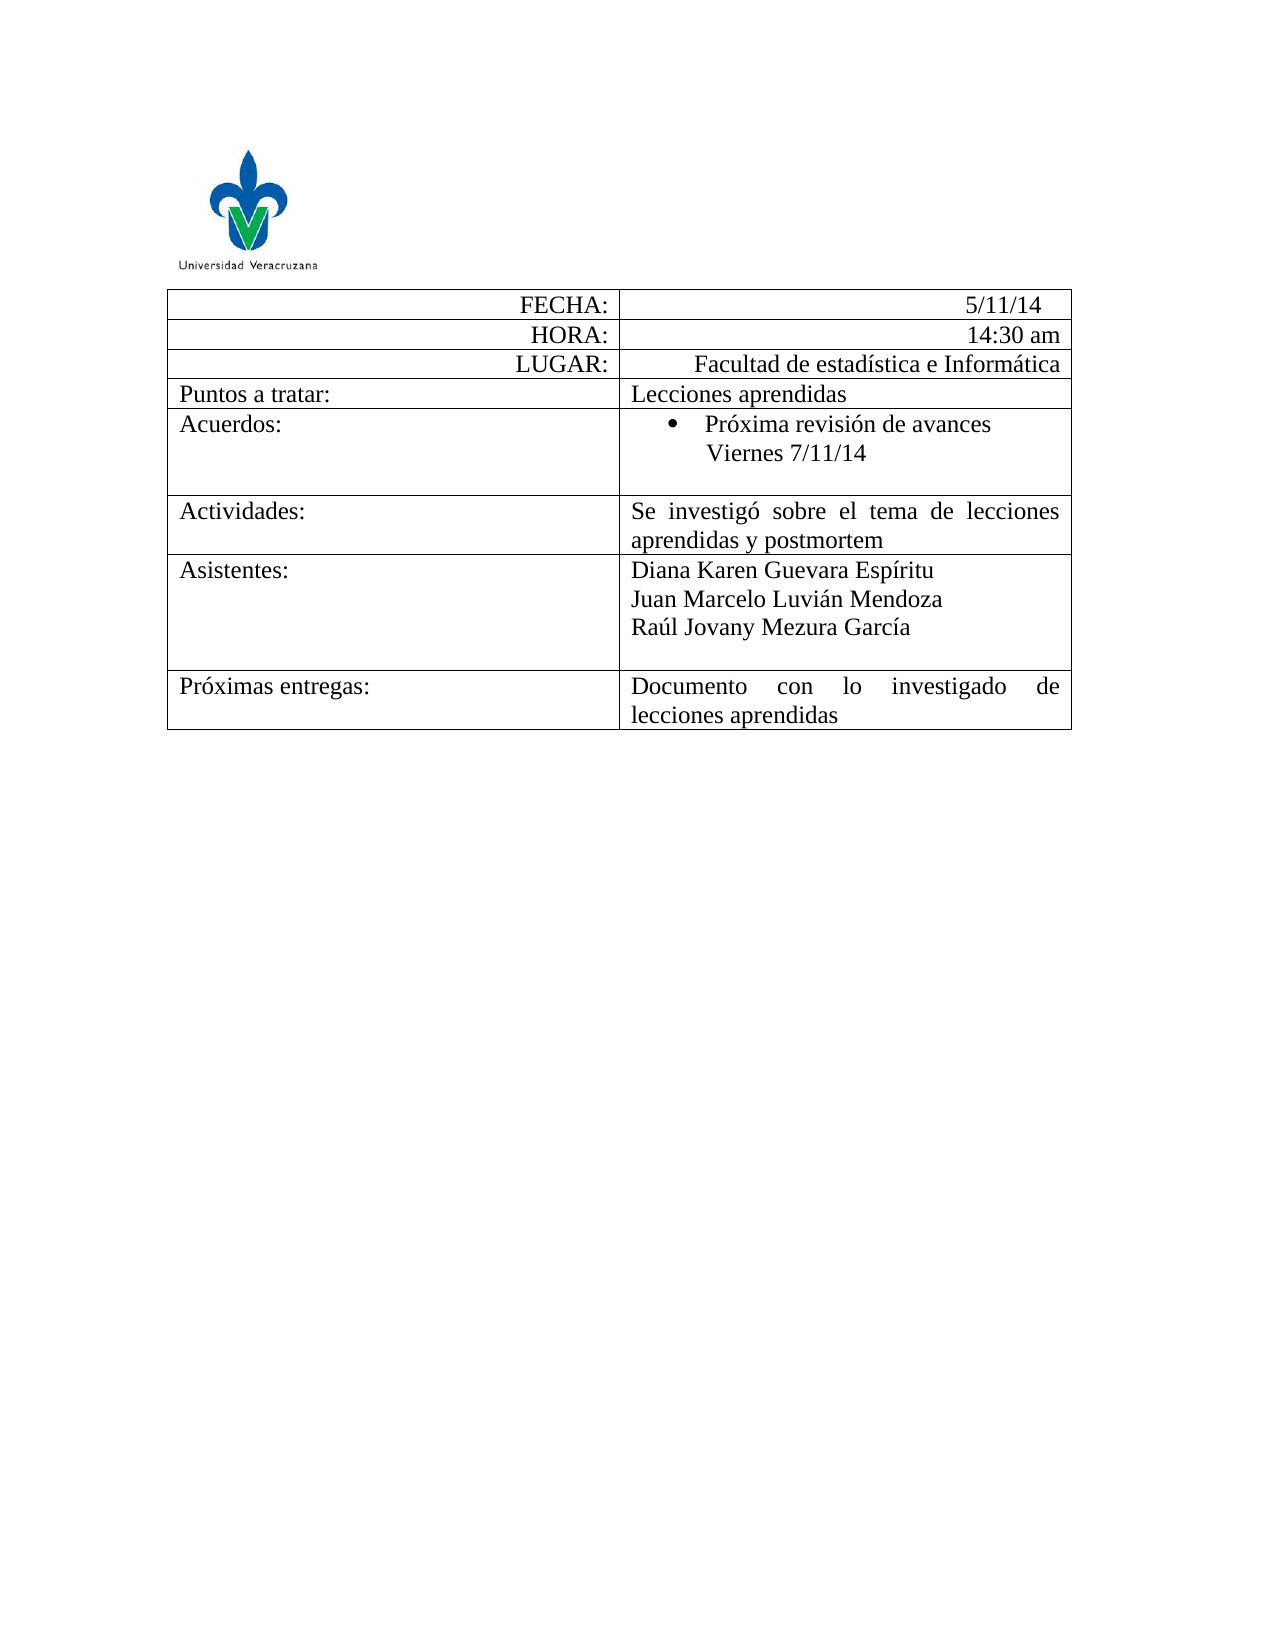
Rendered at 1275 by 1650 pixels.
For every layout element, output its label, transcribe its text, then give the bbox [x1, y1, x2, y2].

table_cell Puntos a tratar: [168, 379, 619, 408]
table_header 5/11/14 [620, 290, 1071, 319]
table_cell Próxima revisión de avances Viernes 7/11/14 [620, 409, 1071, 495]
table_cell Próximas entregas: [168, 671, 619, 728]
picture [177, 147, 319, 271]
table_cell Diana Karen Guevara Espíritu Juan Marcelo Luvián Mendoza Raúl Jovany Mezura García [620, 555, 1071, 670]
table_cell Acuerdos: [168, 409, 619, 495]
table_cell Lecciones aprendidas [620, 379, 1071, 408]
table_cell Se investigó sobre el tema de lecciones aprendidas y postmortem [620, 496, 1071, 554]
table_cell Documento con lo investigado de lecciones aprendidas [620, 671, 1071, 728]
table_cell Facultad de estadística e Informática [620, 350, 1071, 378]
table_cell Actividades: [168, 496, 619, 554]
table_cell HORA: [168, 320, 619, 348]
table_cell LUGAR: [168, 350, 619, 378]
table_cell 14:30 am [620, 320, 1071, 348]
table_cell Asistentes: [168, 555, 619, 670]
table_header FECHA: [168, 290, 619, 319]
